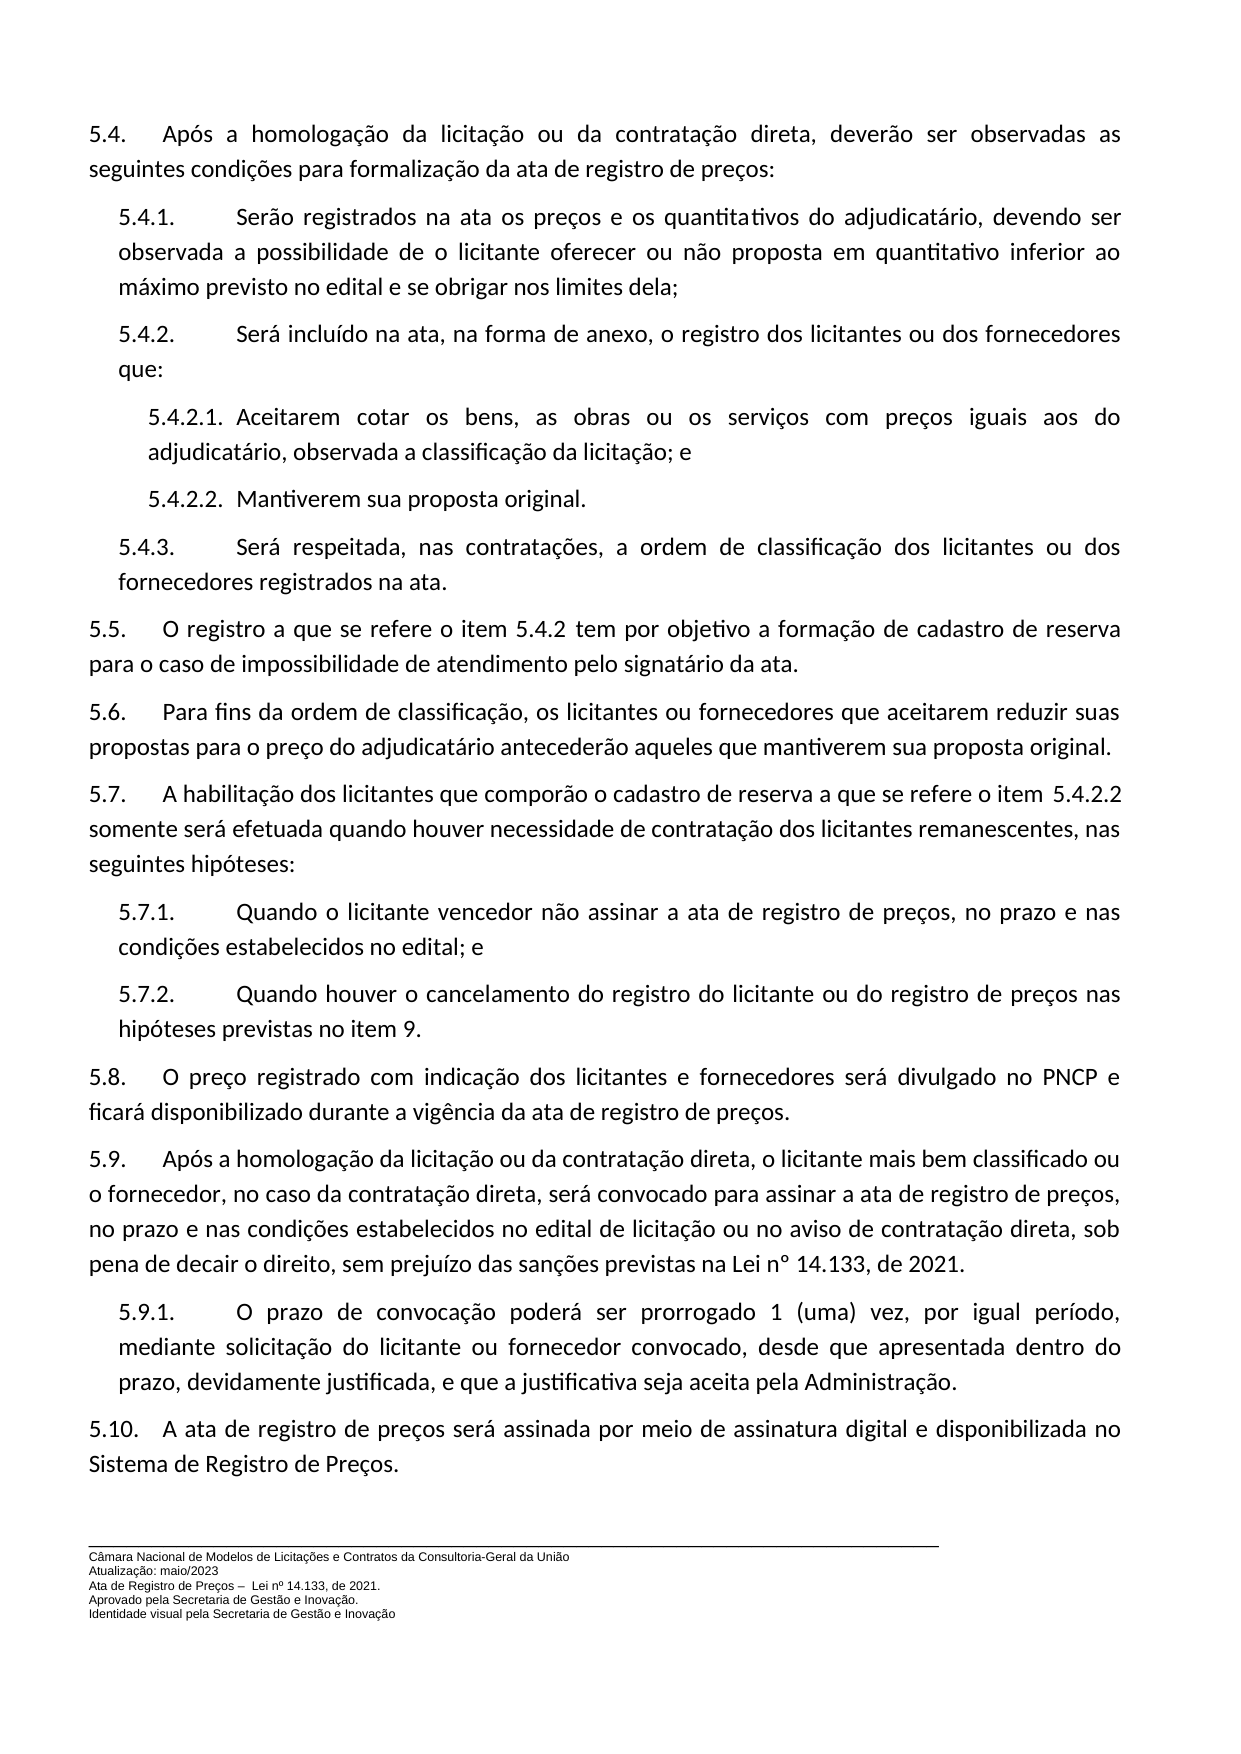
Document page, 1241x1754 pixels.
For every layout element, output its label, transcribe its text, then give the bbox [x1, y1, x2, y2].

list O registro a que se refere o item 5.4.2 tem por objetivo a formação de cadastro de reserva para o caso de impossibilidade de atendimento pelo signatário da ata. [88, 613, 1122, 679]
list O preço registrado com indicação dos licitantes e fornecedores será divulgado no PNCP e ficará disponibilizado durante a vigência da ata de registro de preços. [88, 1061, 1122, 1126]
list Serão registrados na ata os preços e os quantitativos do adjudicatário, devendo ser observada a possibilidade de o licitante oferecer ou não proposta em quantitativo inferior ao máximo previsto no edital e se obrigar nos limites dela; [118, 201, 1122, 301]
list Mantiverem sua proposta original. [148, 483, 1122, 514]
list Para fins da ordem de classificação, os licitantes ou fornecedores que aceitarem reduzir suas propostas para o preço do adjudicatário antecederão aqueles que mantiverem sua proposta original. [88, 696, 1122, 761]
list A ata de registro de preços será assinada por meio de assinatura digital e disponibilizada no Sistema de Registro de Preços. [88, 1413, 1122, 1479]
list Aceitarem cotar os bens, as obras ou os serviços com preços iguais aos do adjudicatário, observada a classificação da licitação; e [148, 401, 1122, 466]
list Será incluído na ata, na forma de anexo, o registro dos licitantes ou dos fornecedores que: [118, 318, 1122, 384]
list Após a homologação da licitação ou da contratação direta, deverão ser observadas as seguintes condições para formalização da ata de registro de preços: [88, 118, 1122, 184]
list Após a homologação da licitação ou da contratação direta, o licitante mais bem classificado ou o fornecedor, no caso da contratação direta, será convocado para assinar a ata de registro de preços, no prazo e nas condições estabelecidos no edital de licitação ou no aviso de contratação direta, sob pena de decair o direito, sem prejuízo das sanções previstas na Lei nº 14.133, de 2021. [88, 1143, 1122, 1279]
list Será respeitada, nas contratações, a ordem de classificação dos licitantes ou dos fornecedores registrados na ata. [118, 531, 1122, 596]
list Quando o licitante vencedor não assinar a ata de registro de preços, no prazo e nas condições estabelecidos no edital; e [118, 896, 1122, 961]
list Quando houver o cancelamento do registro do licitante ou do registro de preços nas hipóteses previstas no item 9. [118, 978, 1122, 1044]
list A habilitação dos licitantes que comporão o cadastro de reserva a que se refere o item 5.4.2.2. somente será efetuada quando houver necessidade de contratação dos licitantes remanescentes, nas seguintes hipóteses: [88, 778, 1122, 879]
list O prazo de convocação poderá ser prorrogado 1 (uma) vez, por igual período, mediante solicitação do licitante ou fornecedor convocado, desde que apresentada dentro do prazo, devidamente justificada, e que a justificativa seja aceita pela Administração. [118, 1296, 1122, 1396]
